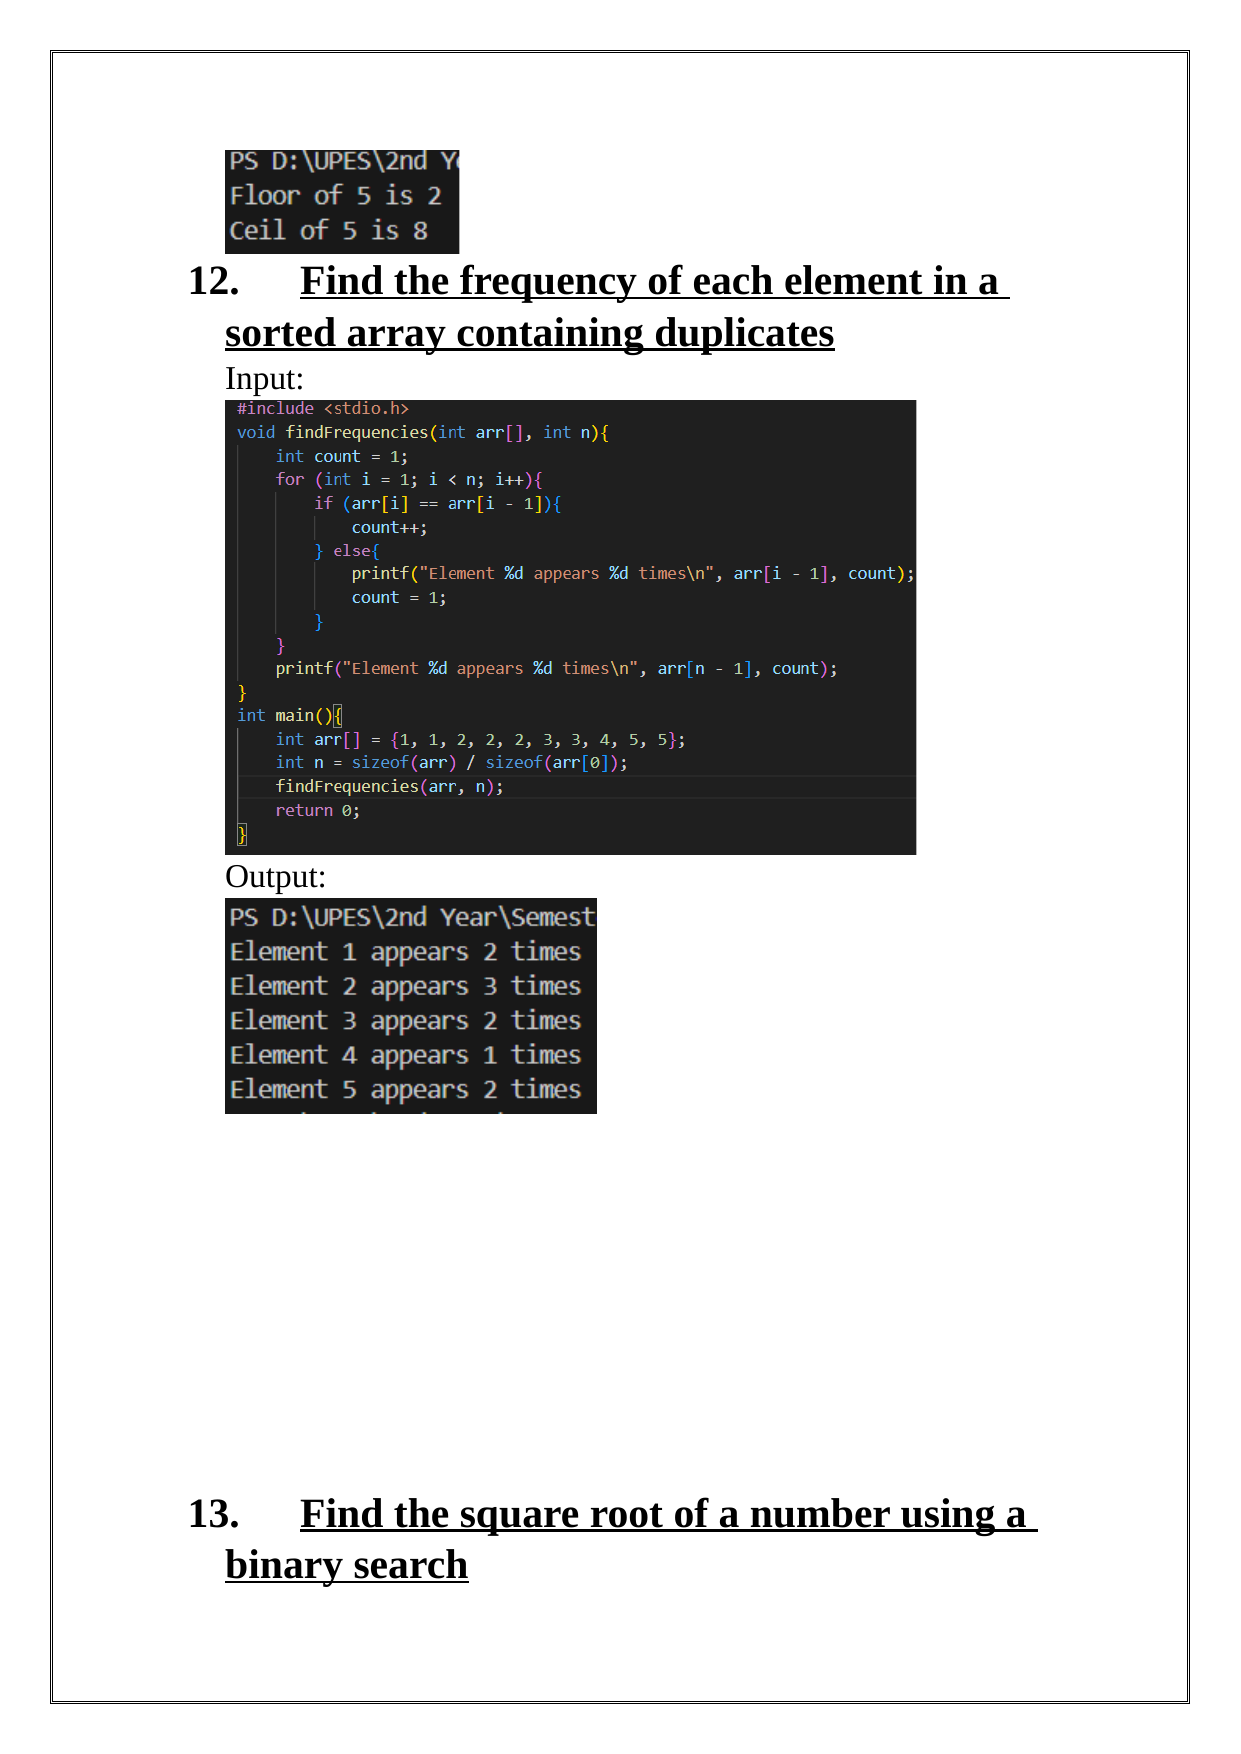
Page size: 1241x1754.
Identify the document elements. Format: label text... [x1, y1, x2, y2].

list Find the frequency of each element in a sorted array containing duplicates [187, 255, 1090, 355]
list Find the square root of a number using a binary search [187, 1488, 1090, 1588]
list Output: [225, 857, 1090, 895]
picture [225, 898, 597, 1114]
list Input: [225, 359, 1090, 397]
picture [225, 400, 917, 855]
picture [225, 150, 460, 254]
